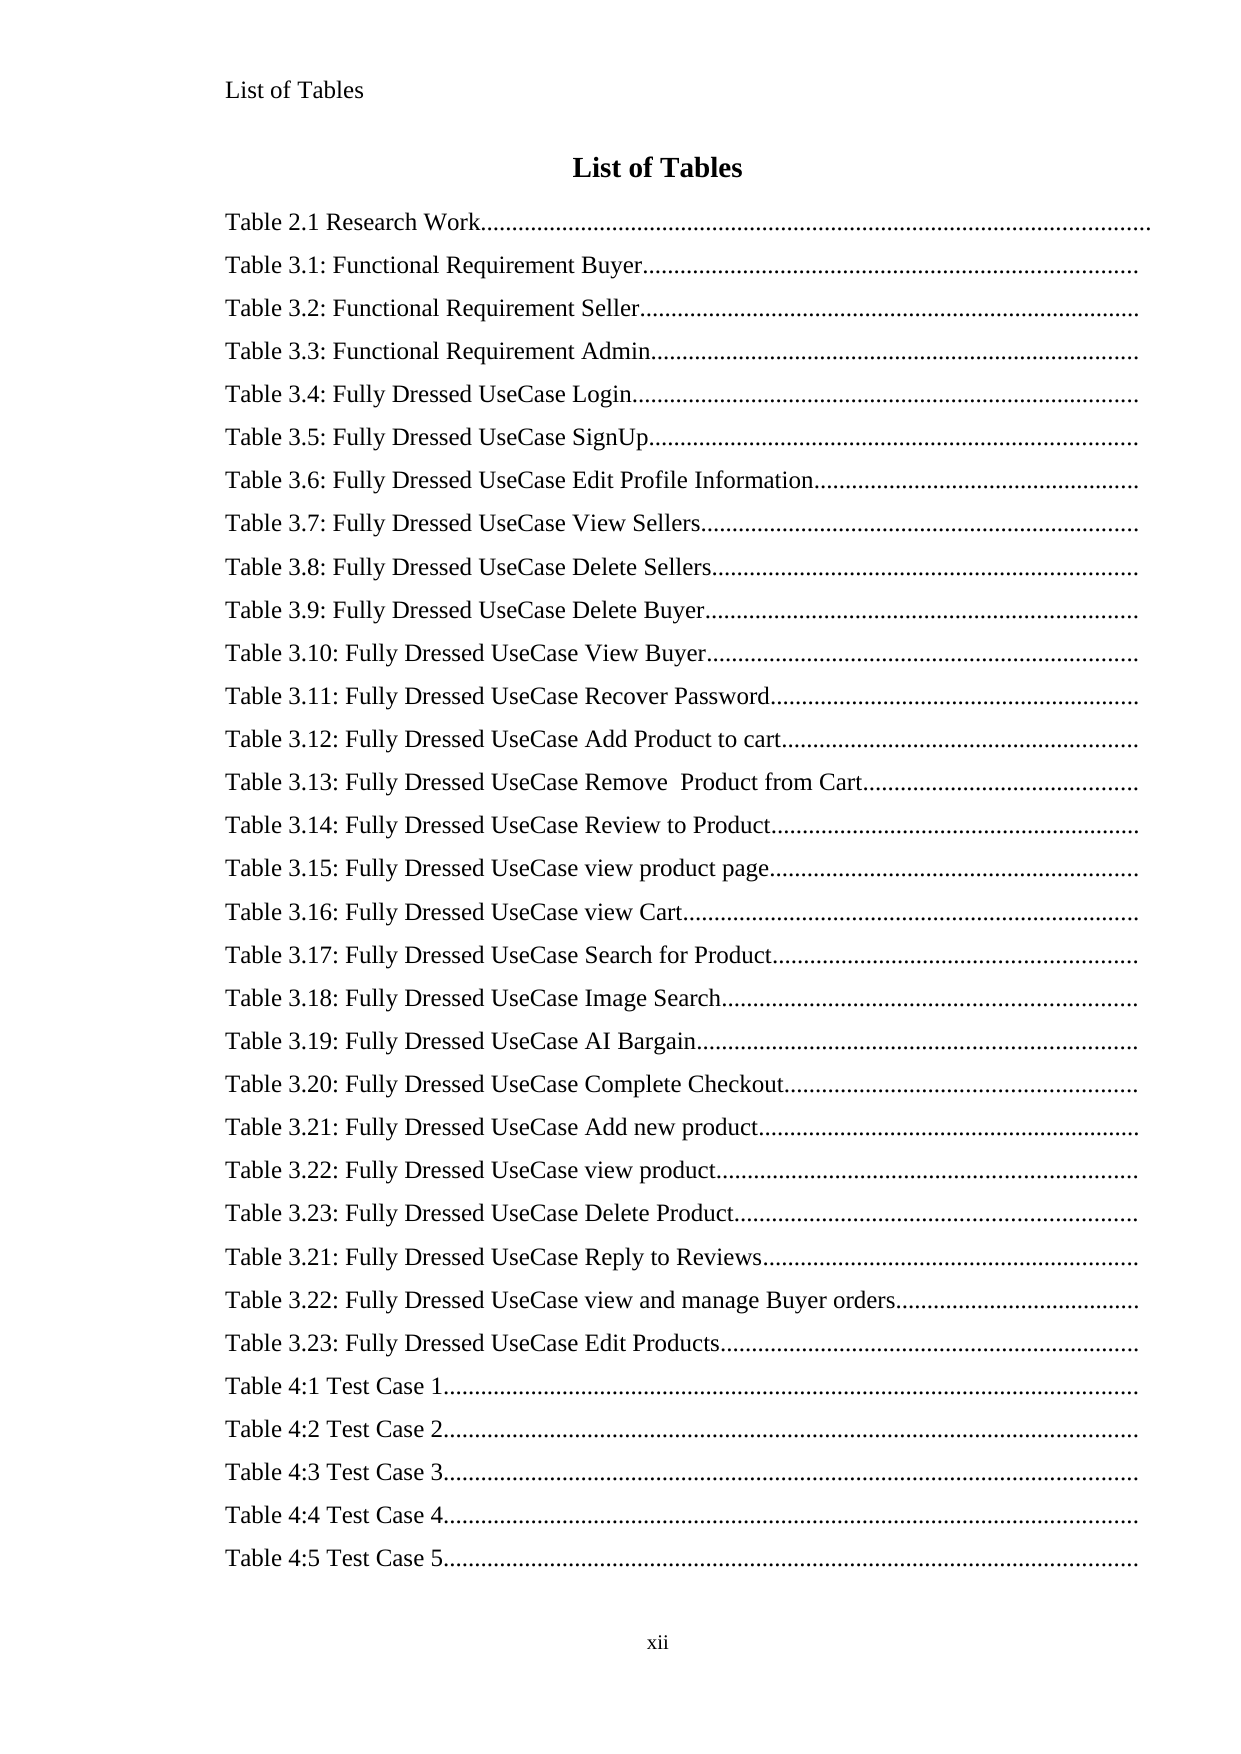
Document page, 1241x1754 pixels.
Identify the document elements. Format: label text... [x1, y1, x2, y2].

text Table 3.23: Fully Dressed UseCase Delete Product 36 [225, 1198, 1090, 1227]
text Table 3.16: Fully Dressed UseCase view Cart 31 [225, 897, 1090, 925]
text Table 3.17: Fully Dressed UseCase Search for Product 31 [225, 940, 1090, 968]
text Table 3.3: Functional Requirement Admin 13 [225, 336, 1090, 365]
text Table 3.19: Fully Dressed UseCase AI Bargain 33 [225, 1026, 1090, 1055]
text Table 3.21: Fully Dressed UseCase Add new product 34 [225, 1112, 1090, 1141]
text Table 3.4: Fully Dressed UseCase Login 21 [225, 379, 1090, 408]
text Table 3.7: Fully Dressed UseCase View Sellers 23 [225, 508, 1090, 537]
text Table 3.20: Fully Dressed UseCase Complete Checkout 34 [225, 1069, 1090, 1098]
text Table 3.5: Fully Dressed UseCase SignUp 21 [225, 422, 1090, 451]
text Table 2.1 Research Work 8 [225, 207, 1090, 235]
text Table 3.8: Fully Dressed UseCase Delete Sellers 24 [225, 552, 1090, 580]
text Table 3.15: Fully Dressed UseCase view product page 30 [225, 853, 1090, 882]
text Table 4:4 Test Case 4 47 [225, 1500, 1090, 1529]
text Table 4:2 Test Case 2 45 [225, 1414, 1090, 1443]
text Table 3.2: Functional Requirement Seller 13 [225, 293, 1090, 322]
text Table 3.10: Fully Dressed UseCase View Buyer 26 [225, 638, 1090, 667]
text Table 3.22: Fully Dressed UseCase view product 35 [225, 1155, 1090, 1184]
subtitle List of Tables [225, 150, 1090, 183]
text Table 3.11: Fully Dressed UseCase Recover Password 27 [225, 681, 1090, 710]
text Table 3.1: Functional Requirement Buyer 12 [225, 250, 1090, 278]
text Table 3.9: Fully Dressed UseCase Delete Buyer 25 [225, 595, 1090, 623]
text Table 3.12: Fully Dressed UseCase Add Product to cart 28 [225, 724, 1090, 753]
text Table 3.13: Fully Dressed UseCase Remove Product from Cart 28 [225, 767, 1090, 796]
text Table 3.21: Fully Dressed UseCase Reply to Reviews 37 [225, 1242, 1090, 1270]
text Table 4:5 Test Case 5 48 [225, 1543, 1090, 1572]
text Table 3.18: Fully Dressed UseCase Image Search 32 [225, 983, 1090, 1012]
text Table 3.6: Fully Dressed UseCase Edit Profile Information 22 [225, 465, 1090, 494]
text Table 4:3 Test Case 3 46 [225, 1457, 1090, 1486]
text Table 3.23: Fully Dressed UseCase Edit Products 39 [225, 1328, 1090, 1357]
text Table 3.14: Fully Dressed UseCase Review to Product 29 [225, 810, 1090, 839]
text Table 3.22: Fully Dressed UseCase view and manage Buyer orders 38 [225, 1285, 1090, 1313]
text Table 4:1 Test Case 1 44 [225, 1371, 1090, 1400]
